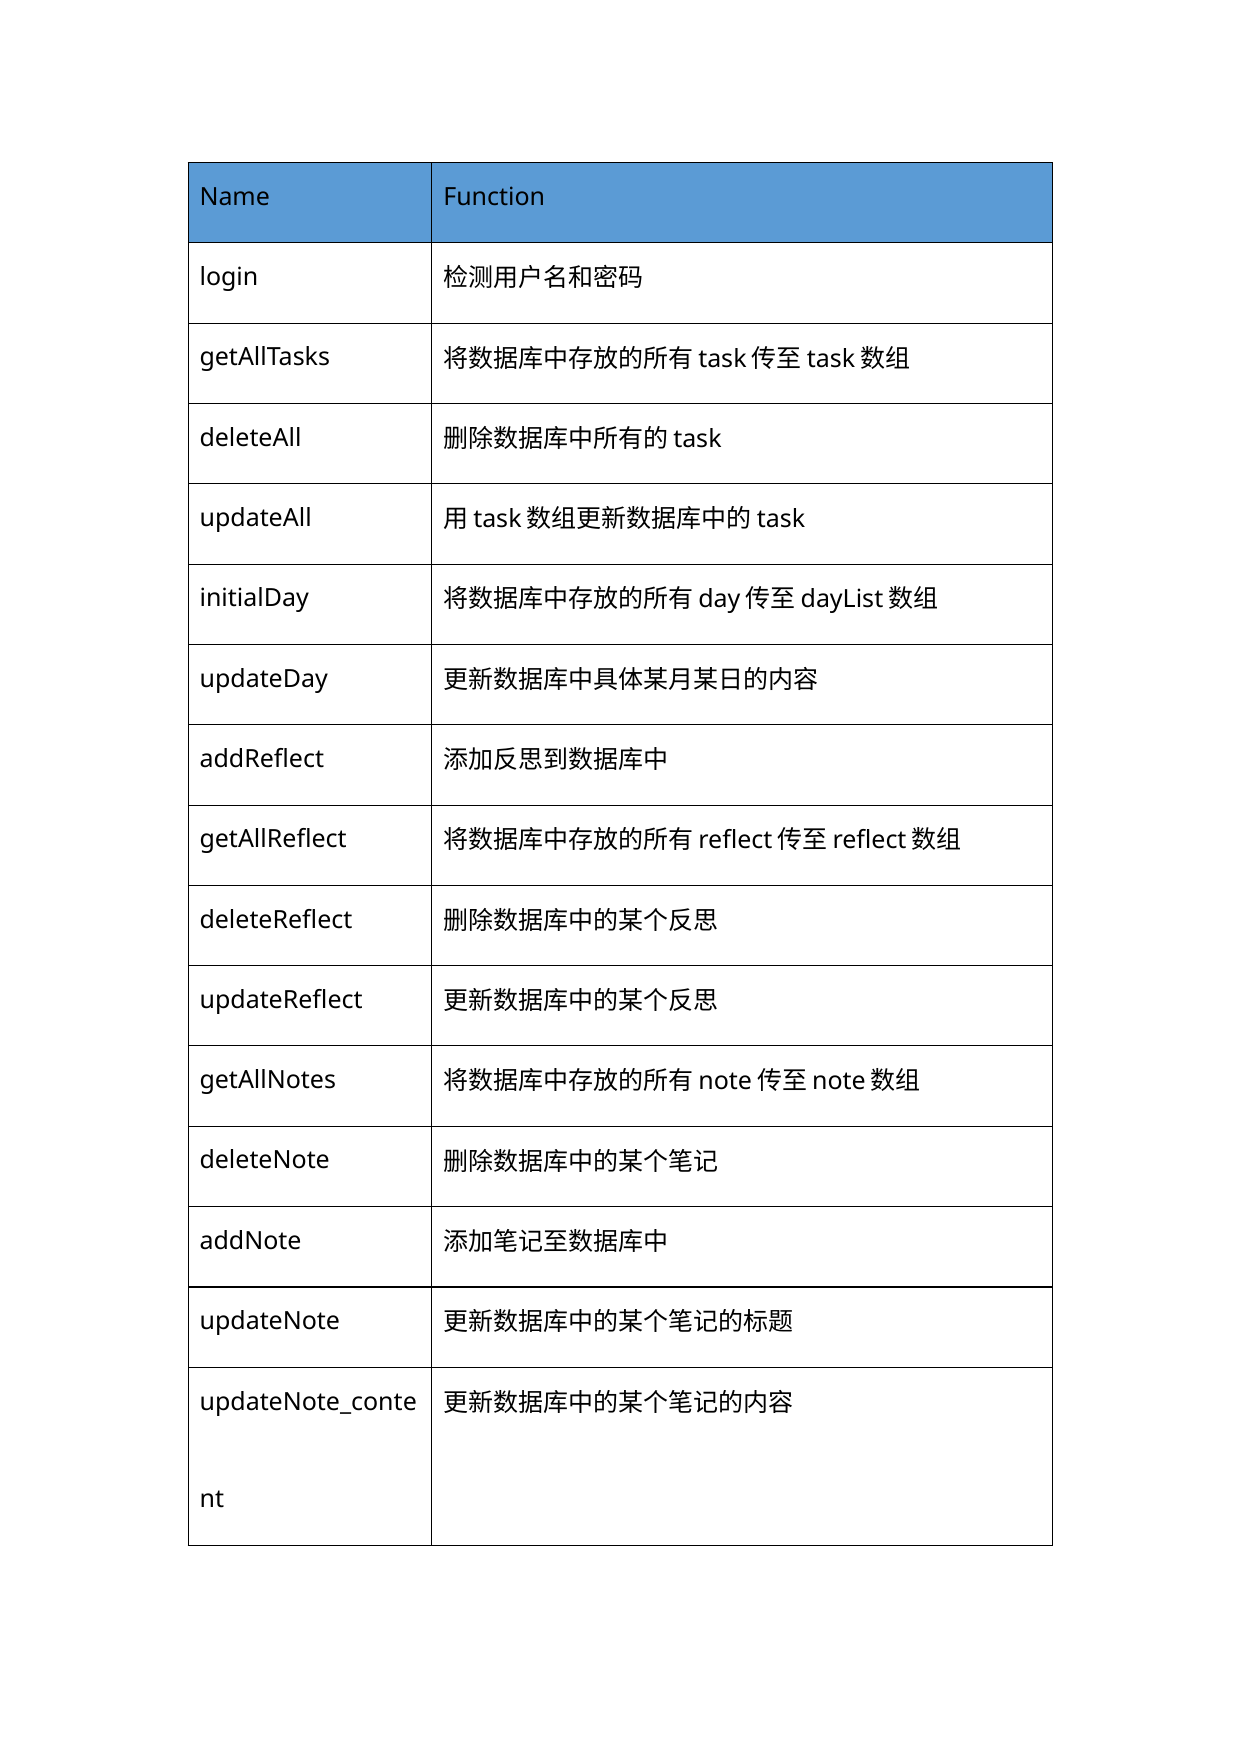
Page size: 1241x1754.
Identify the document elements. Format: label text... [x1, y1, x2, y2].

table_cell 更新数据库中具体某月某日的内容 [432, 645, 1052, 724]
table_cell updateNote [189, 1288, 431, 1367]
table_cell initialDay [189, 565, 431, 644]
table_cell updateAll [189, 484, 431, 563]
table_cell 将数据库中存放的所有task传至task数组 [432, 324, 1052, 403]
table_cell updateReflect [189, 966, 431, 1045]
table_cell updateNote_content [189, 1368, 431, 1544]
table_header Name [189, 163, 431, 242]
table_cell 检测用户名和密码 [432, 243, 1052, 323]
table_cell 删除数据库中所有的task [432, 404, 1052, 483]
table_cell 删除数据库中的某个反思 [432, 886, 1052, 965]
table_cell login [189, 243, 431, 323]
table_cell getAllReflect [189, 806, 431, 885]
table_cell 将数据库中存放的所有note传至note数组 [432, 1046, 1052, 1126]
table_cell 用task数组更新数据库中的task [432, 484, 1052, 563]
table_cell deleteReflect [189, 886, 431, 965]
table_header Function [432, 163, 1052, 242]
table_cell 更新数据库中的某个笔记的标题 [432, 1288, 1052, 1367]
table_cell 将数据库中存放的所有reflect传至reflect数组 [432, 806, 1052, 885]
table_cell addNote [189, 1207, 431, 1286]
table_cell 删除数据库中的某个笔记 [432, 1127, 1052, 1206]
table_cell updateDay [189, 645, 431, 724]
table_cell 添加反思到数据库中 [432, 725, 1052, 804]
table_cell deleteAll [189, 404, 431, 483]
table_cell getAllNotes [189, 1046, 431, 1126]
table_cell deleteNote [189, 1127, 431, 1206]
table_cell getAllTasks [189, 324, 431, 403]
table_cell 更新数据库中的某个反思 [432, 966, 1052, 1045]
table_cell 添加笔记至数据库中 [432, 1207, 1052, 1286]
table_cell 更新数据库中的某个笔记的内容 [432, 1368, 1052, 1544]
table_cell addReflect [189, 725, 431, 804]
table_cell 将数据库中存放的所有day传至dayList数组 [432, 565, 1052, 644]
